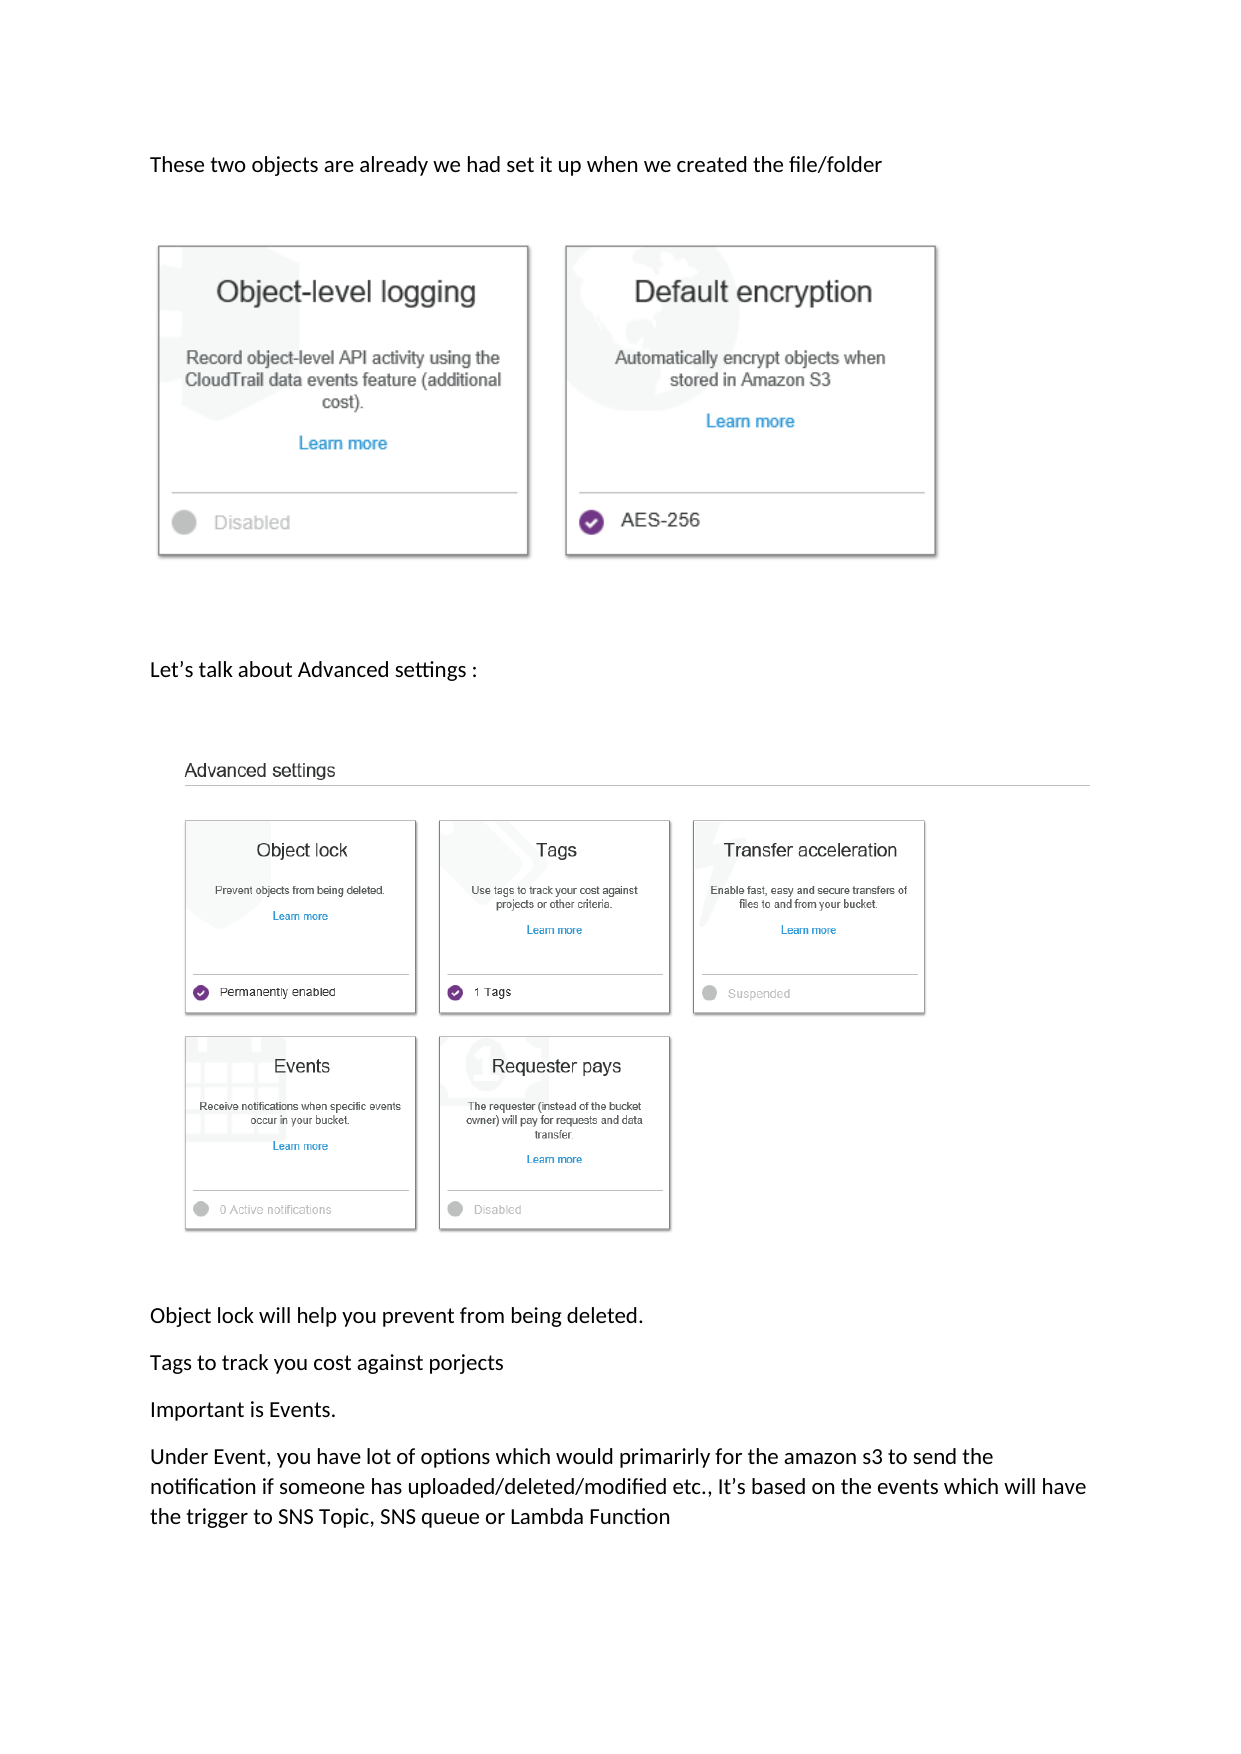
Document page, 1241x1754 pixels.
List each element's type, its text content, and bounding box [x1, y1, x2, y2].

text Important is Events. [150, 1395, 1090, 1423]
picture [150, 748, 1091, 1283]
text Let’s talk about Advanced settings : [150, 655, 1090, 683]
picture [150, 243, 1091, 590]
text These two objects are already we had set it up when we created the file/folder [150, 150, 1090, 178]
text Object lock will help you prevent from being deleted. [150, 1301, 1090, 1329]
text Under Event, you have lot of options which would primarirly for the amazon s3 to send the notification if someone has uploaded/deleted/modified etc., It’s based on the events which will have the trigger to SNS Topic, SNS queue or Lambda Function [150, 1442, 1090, 1530]
text Tags to track you cost against porjects [150, 1348, 1090, 1376]
